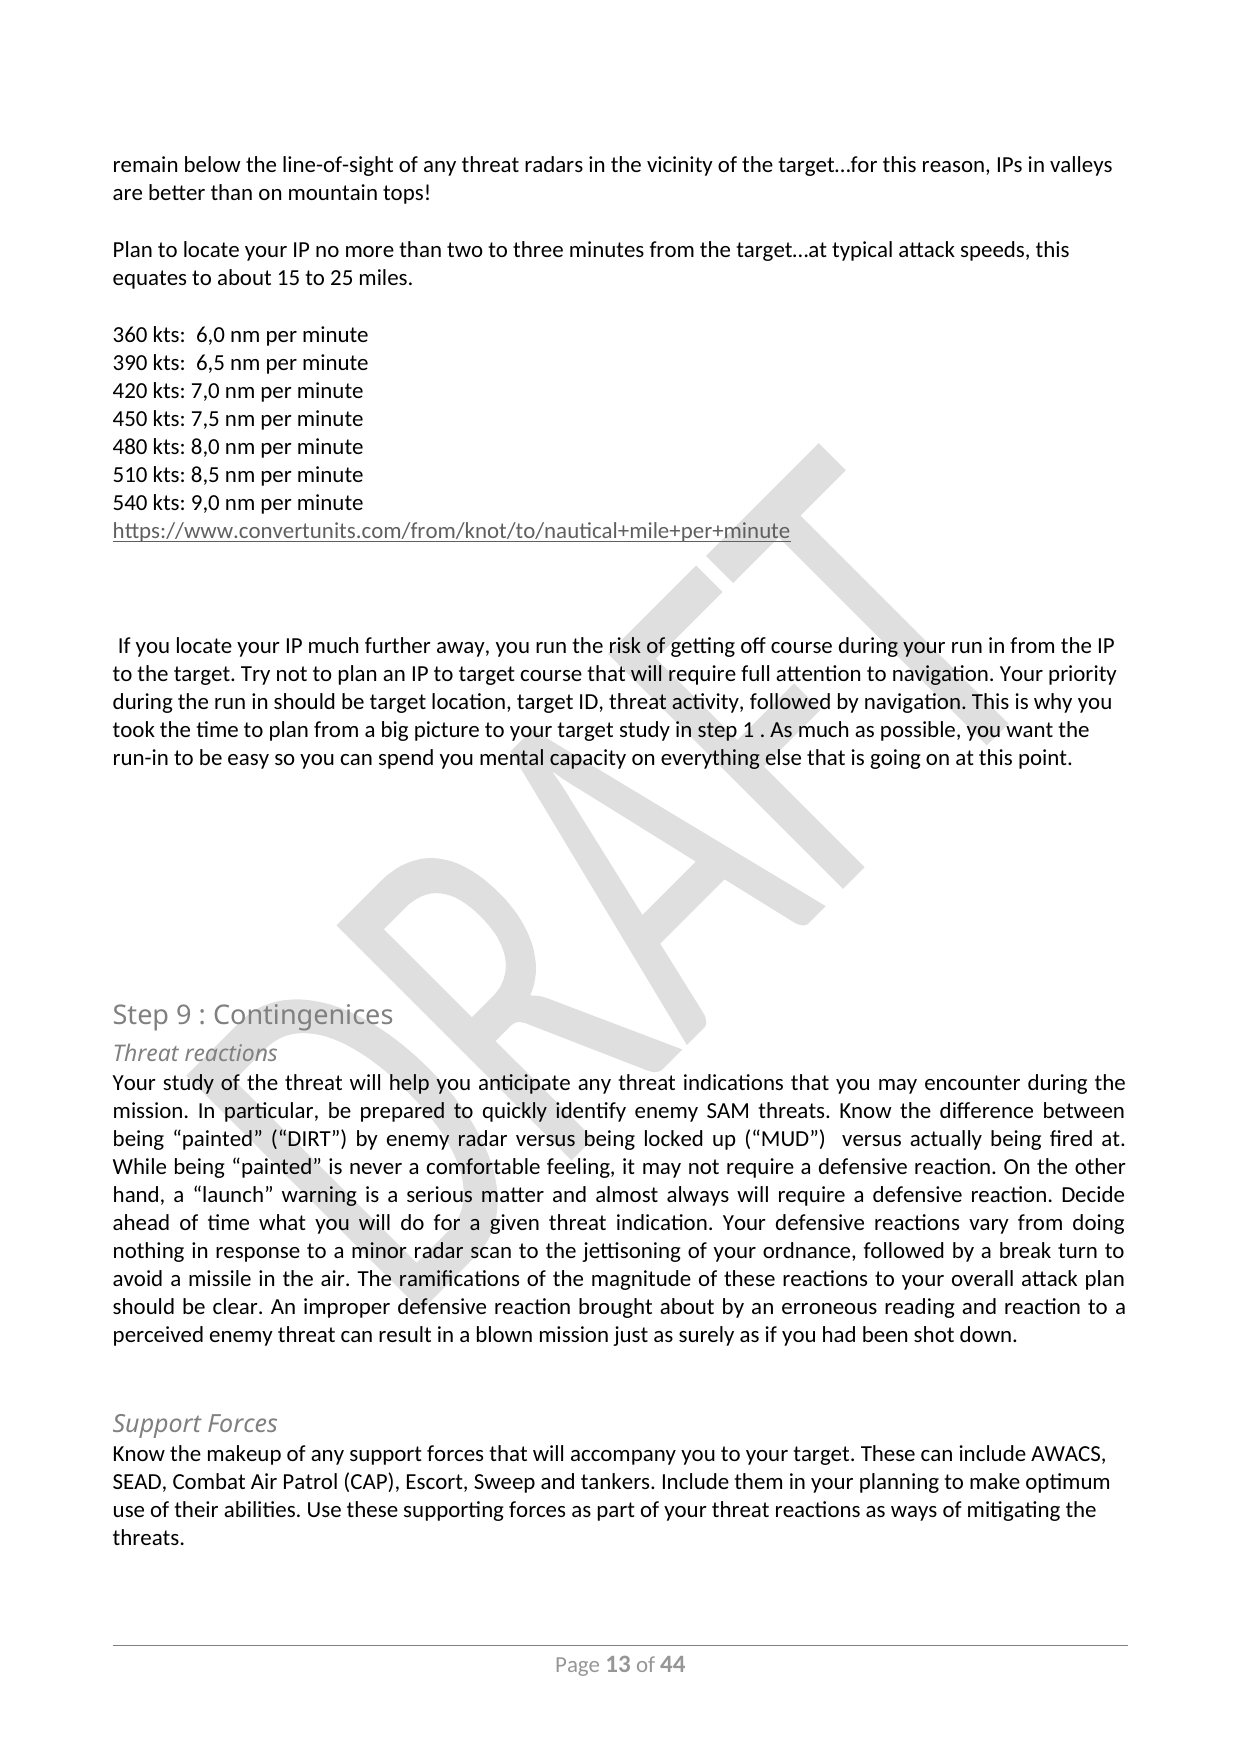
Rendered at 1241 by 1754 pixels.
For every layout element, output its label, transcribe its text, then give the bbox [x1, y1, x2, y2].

text 390 kts: 6,5 nm per minute [112, 348, 1128, 376]
text 360 kts: 6,0 nm per minute [112, 320, 1128, 348]
text 510 kts: 8,5 nm per minute [112, 461, 1128, 488]
text https://www.convertunits.com/from/knot/to/nautical+mile+per+minute [112, 517, 1128, 544]
text Plan to locate your IP no more than two to three minutes from the target…at typical attack speeds, this equates to about 15 to 25 miles. [112, 235, 1128, 291]
text Your study of the threat will help you anticipate any threat indications that you may encounter during the mission. In particular, be prepared to quickly identify enemy SAM threats. Know the difference between being “painted” (“DIRT”) by enemy radar versus being locked up (“MUD”) versus actually being fired at. While being “painted” is never a comfortable feeling, it may not require a defensive reaction. On the other hand, a “launch” warning is a serious matter and almost always will require a defensive reaction. Decide ahead of time what you will do for a given threat indication. Your defensive reactions vary from doing nothing in response to a minor radar scan to the jettisoning of your ordnance, followed by a break turn to avoid a missile in the air. The ramifications of the magnitude of these reactions to your overall attack plan should be clear. An improper defensive reaction brought about by an erroneous reading and reaction to a perceived enemy threat can result in a blown mission just as surely as if you had been shot down. [112, 1068, 1128, 1348]
text 480 kts: 8,0 nm per minute [112, 432, 1128, 461]
text Support Forces Know the makeup of any support forces that will accompany you to your target. These can include AWACS, SEAD, Combat Air Patrol (CAP), Escort, Sweep and tankers. Include them in your planning to make optimum use of their abilities. Use these supporting forces as part of your threat reactions as ways of mitigating the threats. [112, 1405, 1128, 1552]
subtitle Step 9 : Contingenices [112, 996, 1128, 1033]
text 540 kts: 9,0 nm per minute [112, 488, 1128, 517]
text If you locate your IP much further away, you run the risk of getting off course during your run in from the IP to the target. Try not to plan an IP to target course that will require full attention to navigation. Your priority during the run in should be target location, target ID, threat activity, followed by navigation. This is why you took the time to plan from a big picture to your target study in step 1 . As much as possible, you want the run-in to be easy so you can spend you mental capacity on everything else that is going on at this point. [112, 631, 1128, 771]
text 420 kts: 7,0 nm per minute [112, 376, 1128, 404]
text 450 kts: 7,5 nm per minute [112, 404, 1128, 432]
subtitle Threat reactions [112, 1037, 1128, 1068]
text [112, 150, 1128, 206]
